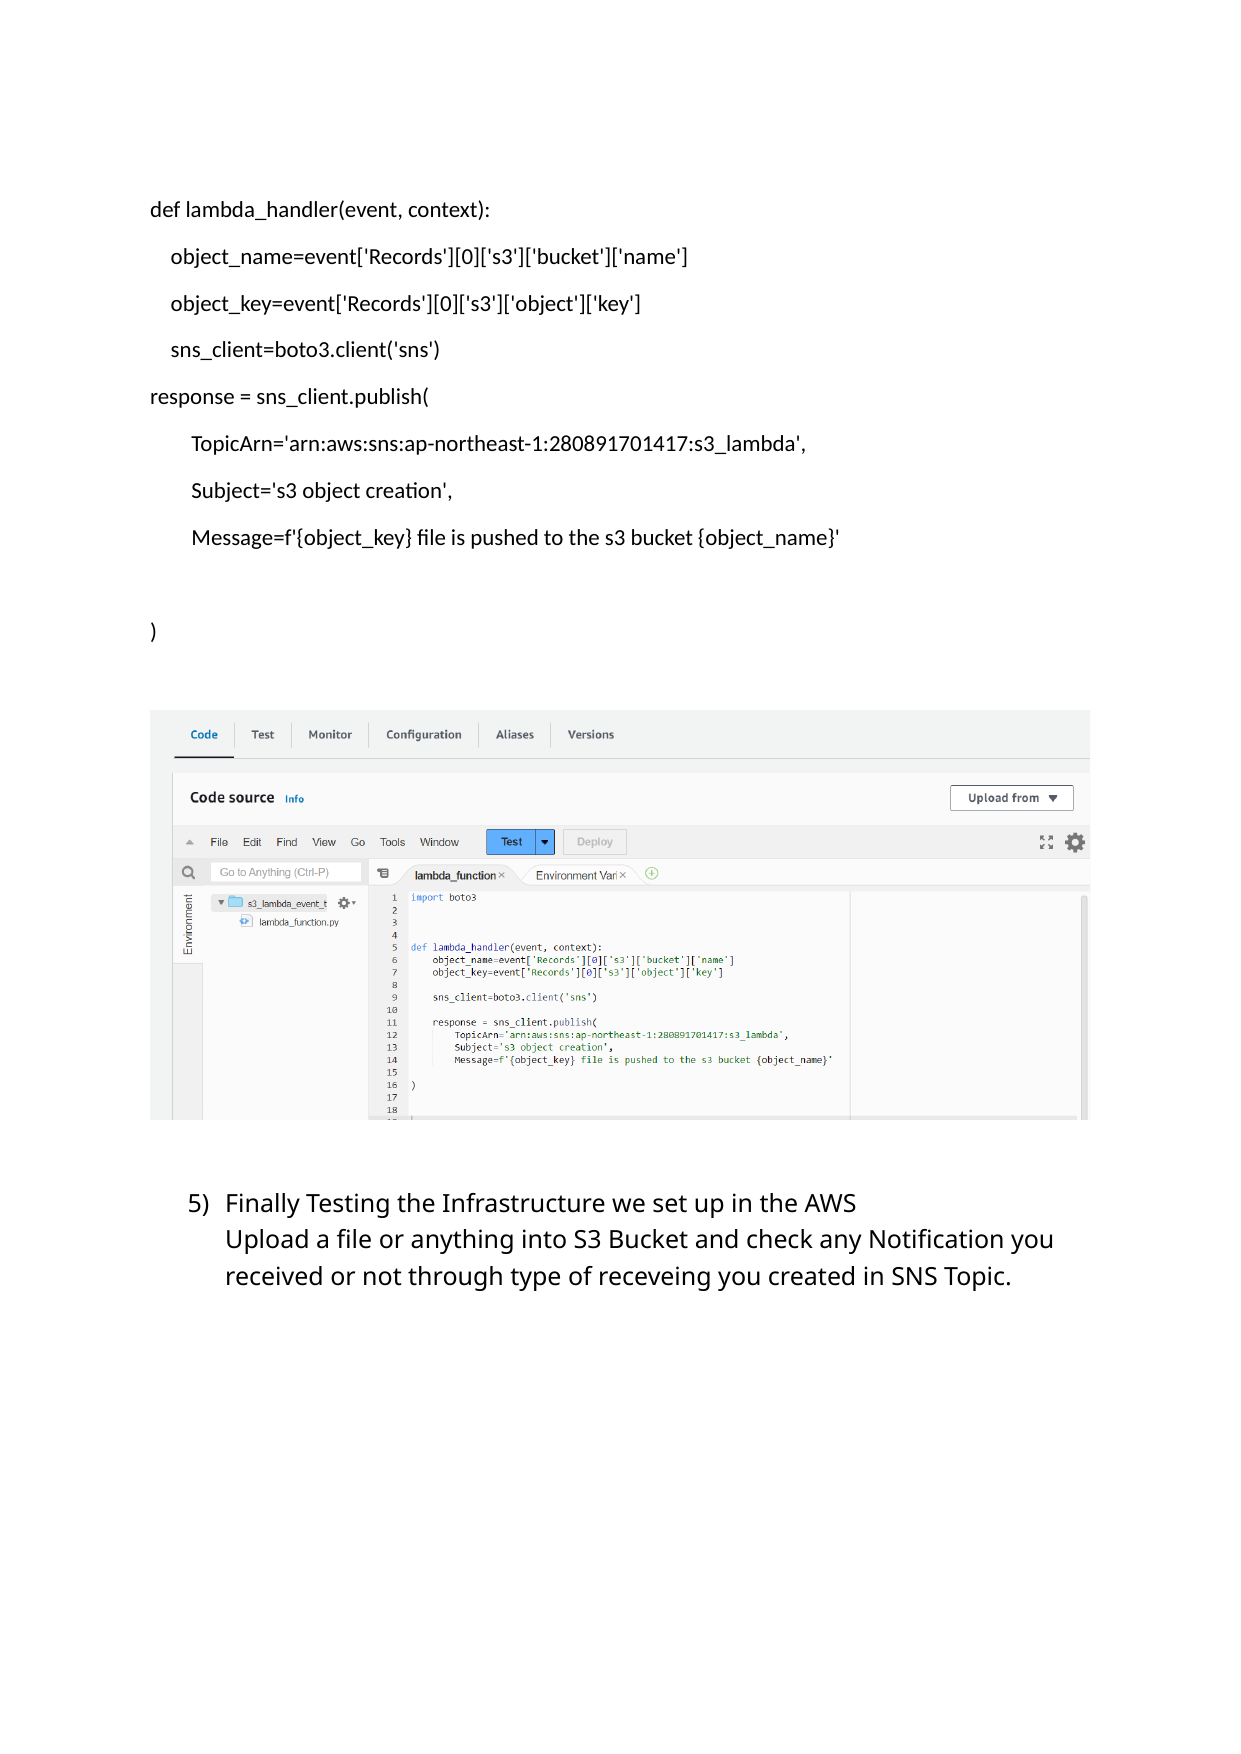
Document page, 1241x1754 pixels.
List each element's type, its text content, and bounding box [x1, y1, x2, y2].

text def lambda_handler(event, context): [150, 195, 1090, 223]
text sns_client=boto3.client('sns') [150, 336, 1090, 363]
text Message=f'{object_key} file is pushed to the s3 bucket {object_name}' [150, 523, 1090, 551]
picture [150, 710, 1091, 1120]
text response = sns_client.publish( [150, 382, 1090, 410]
text TopicArn='arn:aws:sns:ap-northeast-1:280891701417:s3_lambda', [150, 429, 1090, 457]
text object_name=event['Records'][0]['s3']['bucket']['name'] [150, 242, 1090, 270]
text ) [150, 617, 1090, 645]
list Upload a file or anything into S3 Bucket and check any Notification you received or not through type of receveing you created in SNS Topic. [225, 1222, 1090, 1293]
text object_key=event['Records'][0]['s3']['object']['key'] [150, 289, 1090, 317]
list Finally Testing the Infrastructure we set up in the AWS [187, 1185, 1090, 1219]
text Subject='s3 object creation', [150, 476, 1090, 504]
